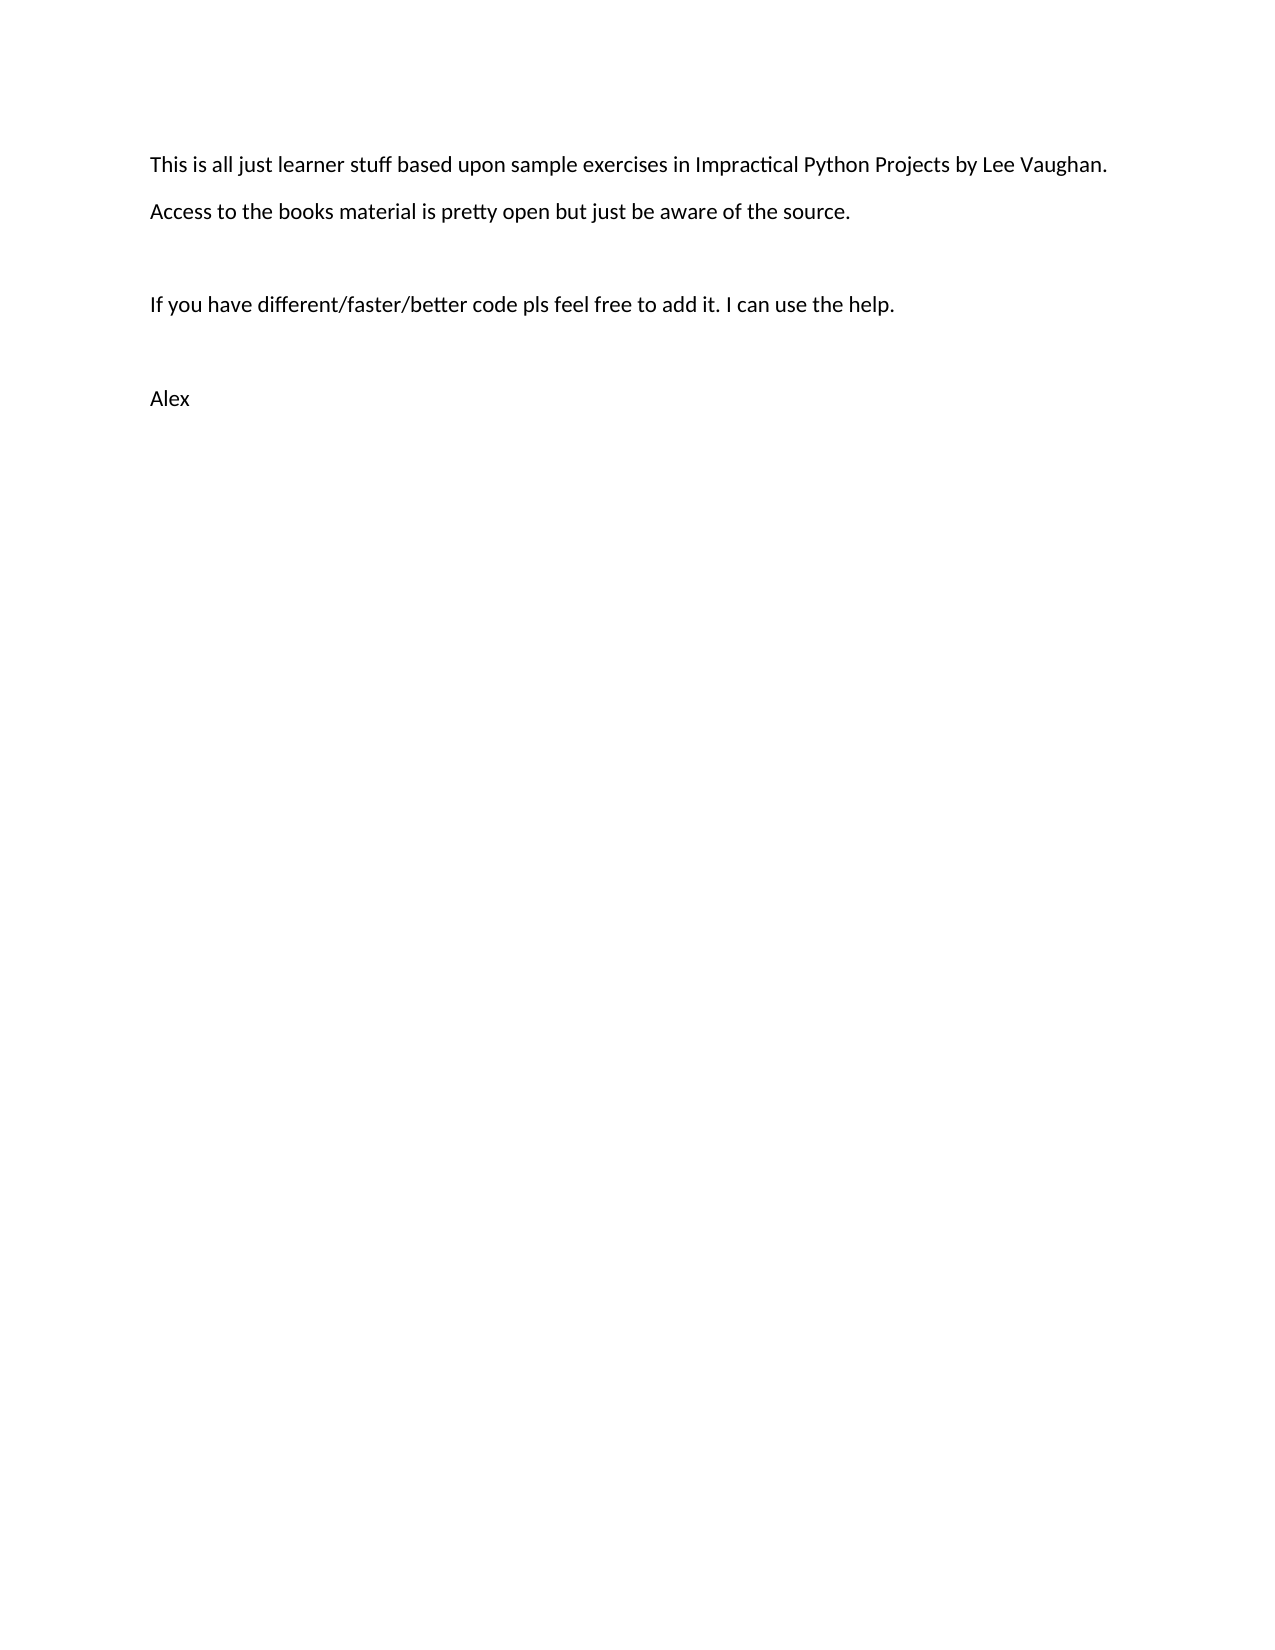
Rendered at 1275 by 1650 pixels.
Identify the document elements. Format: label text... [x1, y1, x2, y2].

text If you have different/faster/better code pls feel free to add it. I can use the help. [150, 291, 1125, 319]
text This is all just learner stuff based upon sample exercises in Impractical Python Projects by Lee Vaughan. [150, 150, 1125, 178]
text Alex [150, 384, 1125, 412]
text Access to the books material is pretty open but just be aware of the source. [150, 197, 1125, 225]
